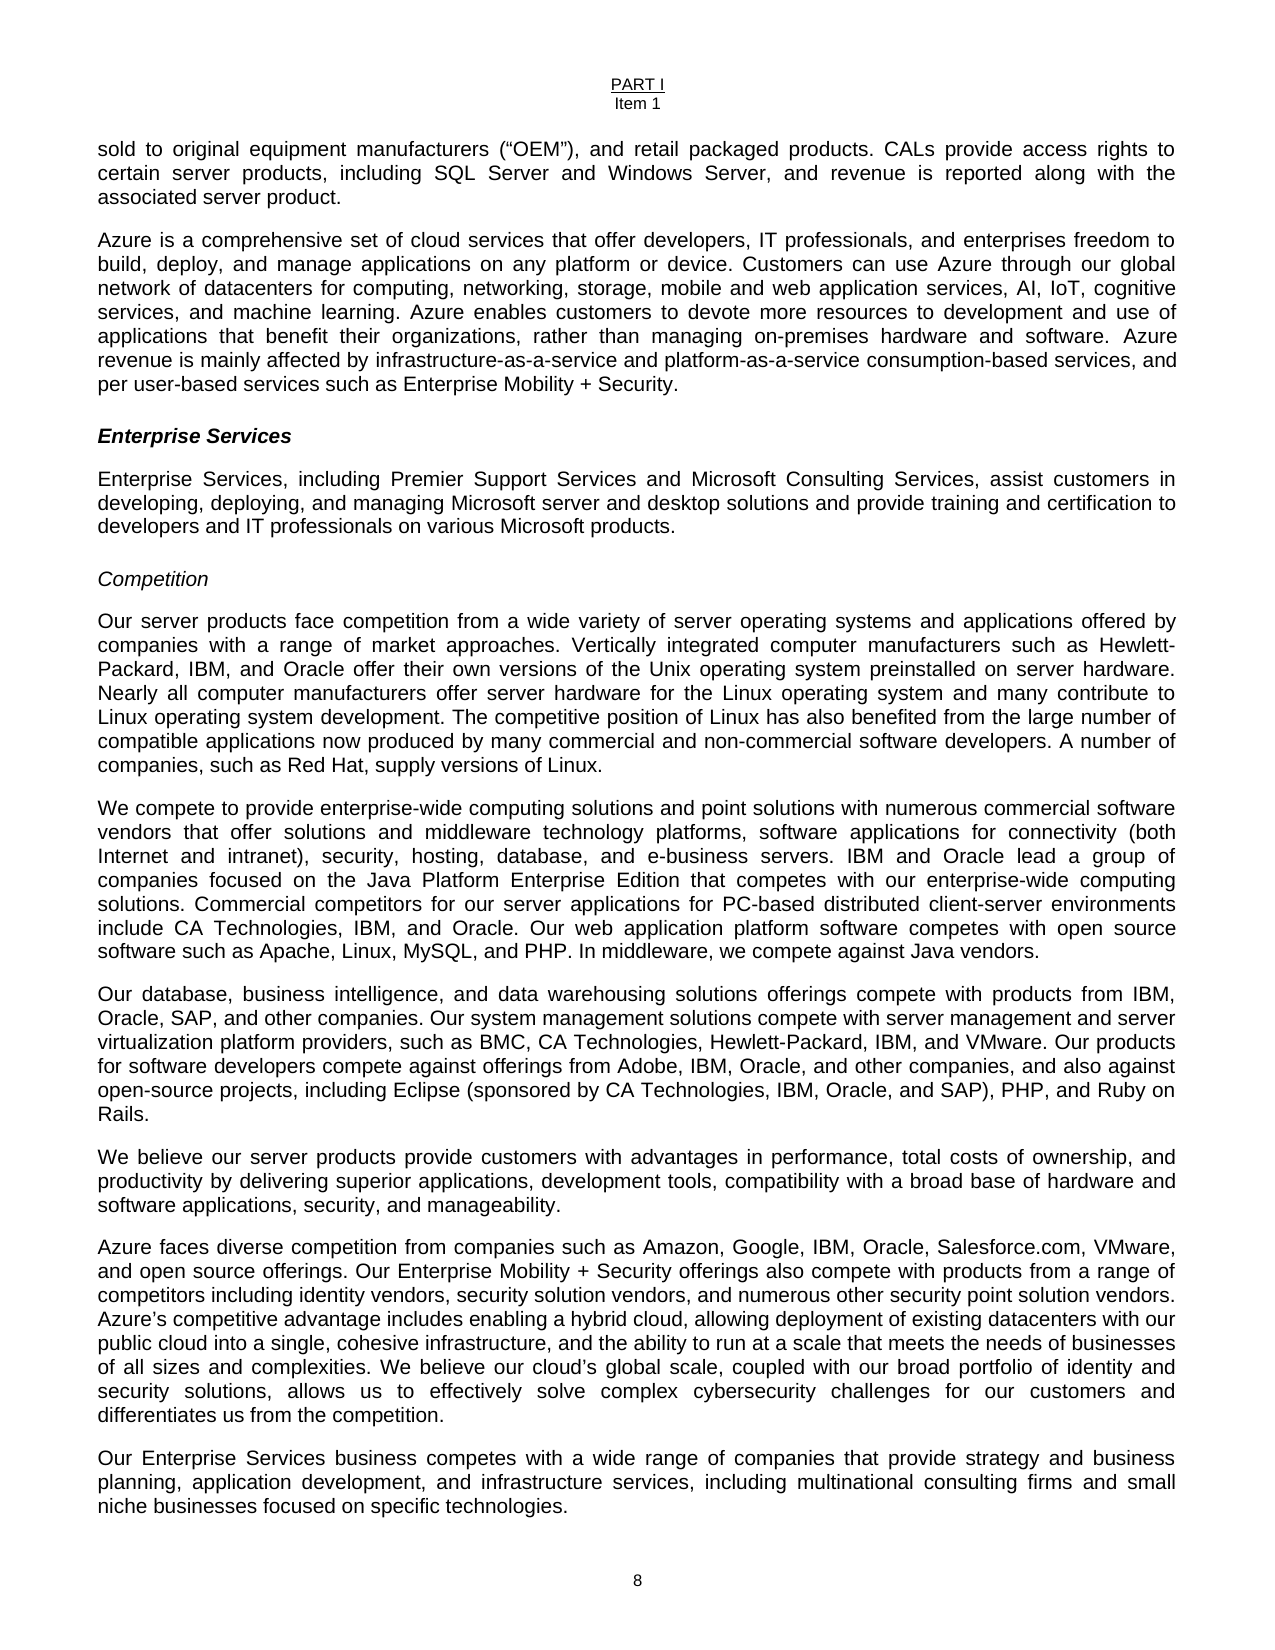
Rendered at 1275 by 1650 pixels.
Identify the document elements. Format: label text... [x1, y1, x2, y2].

text Our database, business intelligence, and data warehousing solutions offerings compete with products from IBM, Oracle, SAP, and other companies. Our system management solutions compete with server management and server virtualization platform providers, such as BMC, CA Technologies, Hewlett-Packard, IBM, and VMware. Our products for software developers compete against offerings from Adobe, IBM, Oracle, and other companies, and also against open-source projects, including Eclipse (sponsored by CA Technologies, IBM, Oracle, and SAP), PHP, and Ruby on Rails. [97, 982, 1177, 1126]
text Azure is a comprehensive set of cloud services that offer developers, IT professionals, and enterprises freedom to build, deploy, and manage applications on any platform or device. Customers can use Azure through our global network of datacenters for computing, networking, storage, mobile and web application services, AI, IoT, cognitive services, and machine learning. Azure enables customers to devote more resources to development and use of applications that benefit their organizations, rather than managing on-premises hardware and software. Azure revenue is mainly affected by infrastructure-as-a-service and platform-as-a-service consumption-based services, and per user-based services such as Enterprise Mobility + Security. [97, 228, 1177, 396]
text Enterprise Services [97, 424, 1177, 448]
text Our server products face competition from a wide variety of server operating systems and applications offered by companies with a range of market approaches. Vertically integrated computer manufacturers such as Hewlett-Packard, IBM, and Oracle offer their own versions of the Unix operating system preinstalled on server hardware. Nearly all computer manufacturers offer server hardware for the Linux operating system and many contribute to Linux operating system development. The competitive position of Linux has also benefited from the large number of compatible applications now produced by many commercial and non-commercial software developers. A number of companies, such as Red Hat, supply versions of Linux. [97, 609, 1177, 777]
text Azure faces diverse competition from companies such as Amazon, Google, IBM, Oracle, Salesforce.com, VMware, and open source offerings. Our Enterprise Mobility + Security offerings also compete with products from a range of competitors including identity vendors, security solution vendors, and numerous other security point solution vendors. Azure’s competitive advantage includes enabling a hybrid cloud, allowing deployment of existing datacenters with our public cloud into a single, cohesive infrastructure, and the ability to run at a scale that meets the needs of businesses of all sizes and complexities. We believe our cloud’s global scale, coupled with our broad portfolio of identity and security solutions, allows us to effectively solve complex cybersecurity challenges for our customers and differentiates us from the competition. [97, 1235, 1177, 1427]
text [97, 137, 1177, 209]
text We compete to provide enterprise-wide computing solutions and point solutions with numerous commercial software vendors that offer solutions and middleware technology platforms, software applications for connectivity (both Internet and intranet), security, hosting, database, and e-business servers. IBM and Oracle lead a group of companies focused on the Java Platform Enterprise Edition that competes with our enterprise-wide computing solutions. Commercial competitors for our server applications for PC-based distributed client-server environments include CA Technologies, IBM, and Oracle. Our web application platform software competes with open source software such as Apache, Linux, MySQL, and PHP. In middleware, we compete against Java vendors. [97, 796, 1177, 963]
text Competition [97, 566, 1177, 590]
text Enterprise Services, including Premier Support Services and Microsoft Consulting Services, assist customers in developing, deploying, and managing Microsoft server and desktop solutions and provide training and certification to developers and IT professionals on various Microsoft products. [97, 466, 1177, 538]
text Our Enterprise Services business competes with a wide range of companies that provide strategy and business planning, application development, and infrastructure services, including multinational consulting firms and small niche businesses focused on specific technologies. [97, 1446, 1177, 1517]
text We believe our server products provide customers with advantages in performance, total costs of ownership, and productivity by delivering superior applications, development tools, compatibility with a broad base of hardware and software applications, security, and manageability. [97, 1144, 1177, 1216]
